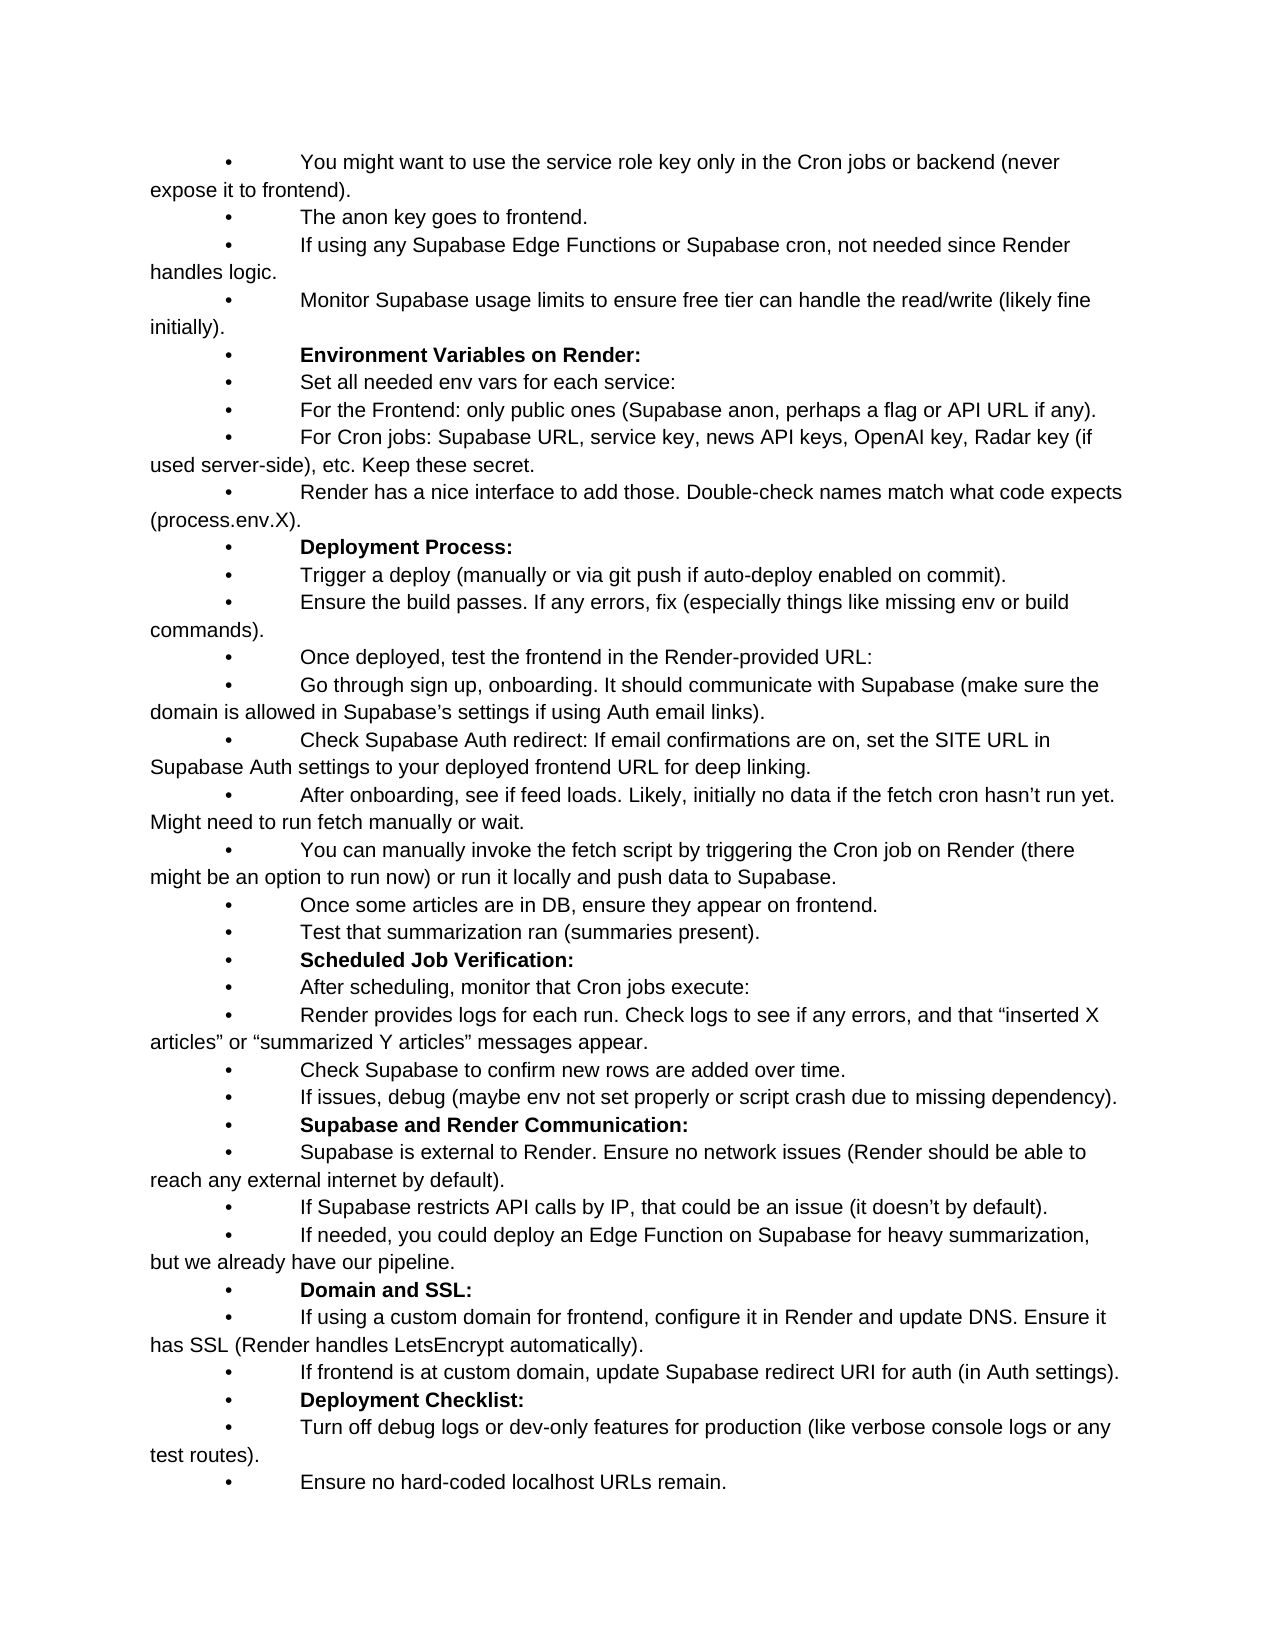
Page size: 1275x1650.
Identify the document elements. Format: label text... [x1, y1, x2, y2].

text • Environment Variables on Render: [150, 342, 1125, 366]
text • Ensure the build passes. If any errors, fix (especially things like missing env or build commands). [150, 590, 1125, 641]
text • Check Supabase Auth redirect: If email confirmations are on, set the SITE URL in Supabase Auth settings to your deployed frontend URL for deep linking. [150, 727, 1125, 779]
text • Deployment Checklist: [150, 1387, 1125, 1411]
text • The anon key goes to frontend. [150, 205, 1125, 229]
text • Scheduled Job Verification: [150, 947, 1125, 971]
text • Once deployed, test the frontend in the Render-provided URL: [150, 645, 1125, 669]
text • Supabase and Render Communication: [150, 1112, 1125, 1136]
text • Supabase is external to Render. Ensure no network issues (Render should be able to reach any external internet by default). [150, 1140, 1125, 1191]
text • Ensure no hard-coded localhost URLs remain. [150, 1470, 1125, 1494]
text • If needed, you could deploy an Edge Function on Supabase for heavy summarization, but we already have our pipeline. [150, 1222, 1125, 1274]
text • Go through sign up, onboarding. It should communicate with Supabase (make sure the domain is allowed in Supabase’s settings if using Auth email links). [150, 672, 1125, 724]
text • Set all needed env vars for each service: [150, 370, 1125, 394]
text • For Cron jobs: Supabase URL, service key, news API keys, OpenAI key, Radar key (if used server-side), etc. Keep these secret. [150, 425, 1125, 476]
text • If using a custom domain for frontend, configure it in Render and update DNS. Ensure it has SSL (Render handles LetsEncrypt automatically). [150, 1305, 1125, 1356]
text • Turn off debug logs or dev-only features for production (like verbose console logs or any test routes). [150, 1415, 1125, 1466]
text • You might want to use the service role key only in the Cron jobs or backend (never expose it to frontend). [150, 150, 1125, 201]
text • After onboarding, see if feed loads. Likely, initially no data if the fetch cron hasn’t run yet. Might need to run fetch manually or wait. [150, 782, 1125, 834]
text • Render provides logs for each run. Check logs to see if any errors, and that “inserted X articles” or “summarized Y articles” messages appear. [150, 1002, 1125, 1054]
text • Deployment Process: [150, 535, 1125, 559]
text • Once some articles are in DB, ensure they appear on frontend. [150, 892, 1125, 916]
text • Domain and SSL: [150, 1277, 1125, 1301]
text • If using any Supabase Edge Functions or Supabase cron, not needed since Render handles logic. [150, 232, 1125, 284]
text • If issues, debug (maybe env not set properly or script crash due to missing dependency). [150, 1085, 1125, 1109]
text • If Supabase restricts API calls by IP, that could be an issue (it doesn’t by default). [150, 1195, 1125, 1219]
text • You can manually invoke the fetch script by triggering the Cron job on Render (there might be an option to run now) or run it locally and push data to Supabase. [150, 837, 1125, 889]
text • Check Supabase to confirm new rows are added over time. [150, 1057, 1125, 1081]
text • Trigger a deploy (manually or via git push if auto-deploy enabled on commit). [150, 562, 1125, 586]
text • After scheduling, monitor that Cron jobs execute: [150, 975, 1125, 999]
text • For the Frontend: only public ones (Supabase anon, perhaps a flag or API URL if any). [150, 397, 1125, 421]
text • If frontend is at custom domain, update Supabase redirect URI for auth (in Auth settings). [150, 1360, 1125, 1384]
text • Render has a nice interface to add those. Double-check names match what code expects (process.env.X). [150, 480, 1125, 531]
text • Monitor Supabase usage limits to ensure free tier can handle the read/write (likely fine initially). [150, 287, 1125, 339]
text • Test that summarization ran (summaries present). [150, 920, 1125, 944]
